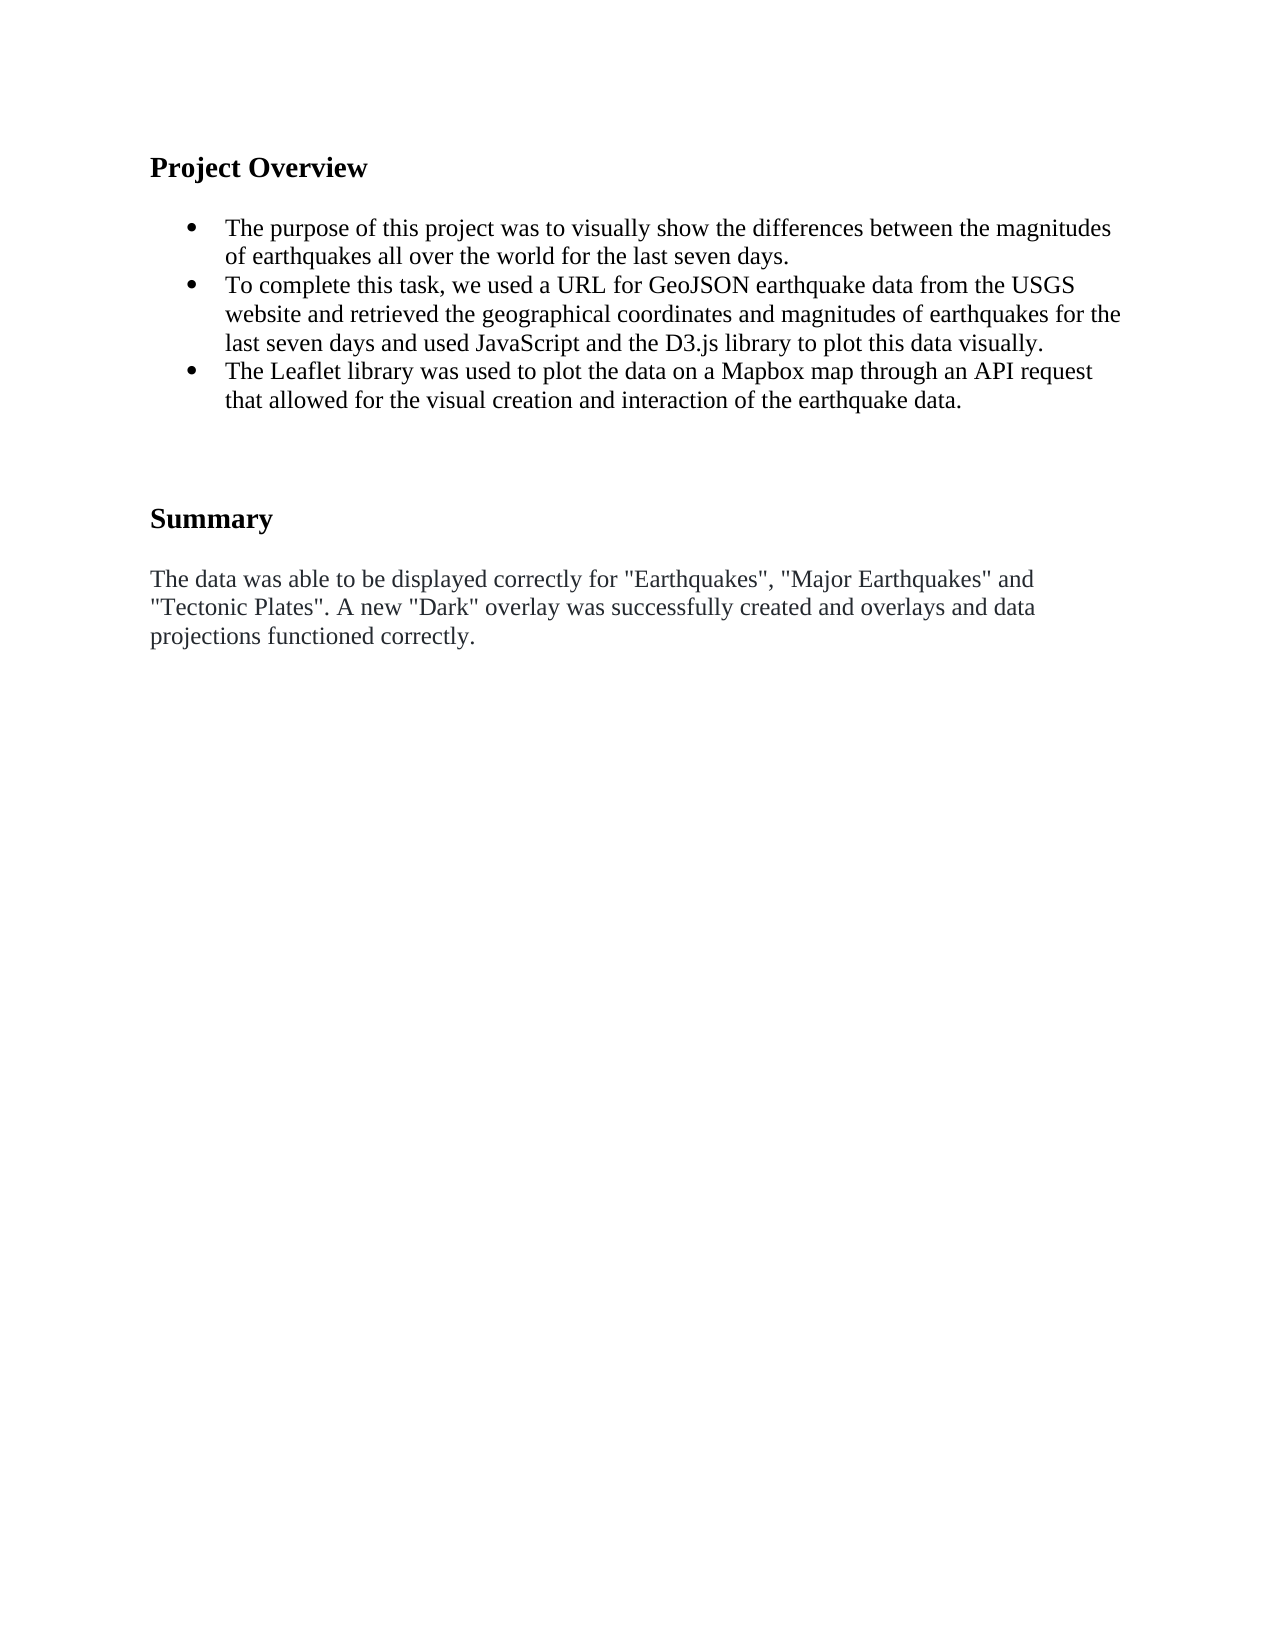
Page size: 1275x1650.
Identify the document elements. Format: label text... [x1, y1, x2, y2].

list The Leaflet library was used to plot the data on a Mapbox map through an API request that allowed for the visual creation and interaction of the earthquake data. [187, 356, 1125, 414]
text The data was able to be displayed correctly for "Earthquakes", "Major Earthquakes" and "Tectonic Plates". A new "Dark" overlay was successfully created and overlays and data projections functioned correctly. [150, 564, 1125, 650]
list The purpose of this project was to visually show the differences between the magnitudes of earthquakes all over the world for the last seven days. [187, 213, 1125, 270]
text Summary [150, 501, 1125, 534]
text Project Overview [150, 150, 1125, 183]
list To complete this task, we used a URL for GeoJSON earthquake data from the USGS website and retrieved the geographical coordinates and magnitudes of earthquakes for the last seven days and used JavaScript and the D3.js library to plot this data visually. [187, 270, 1125, 356]
